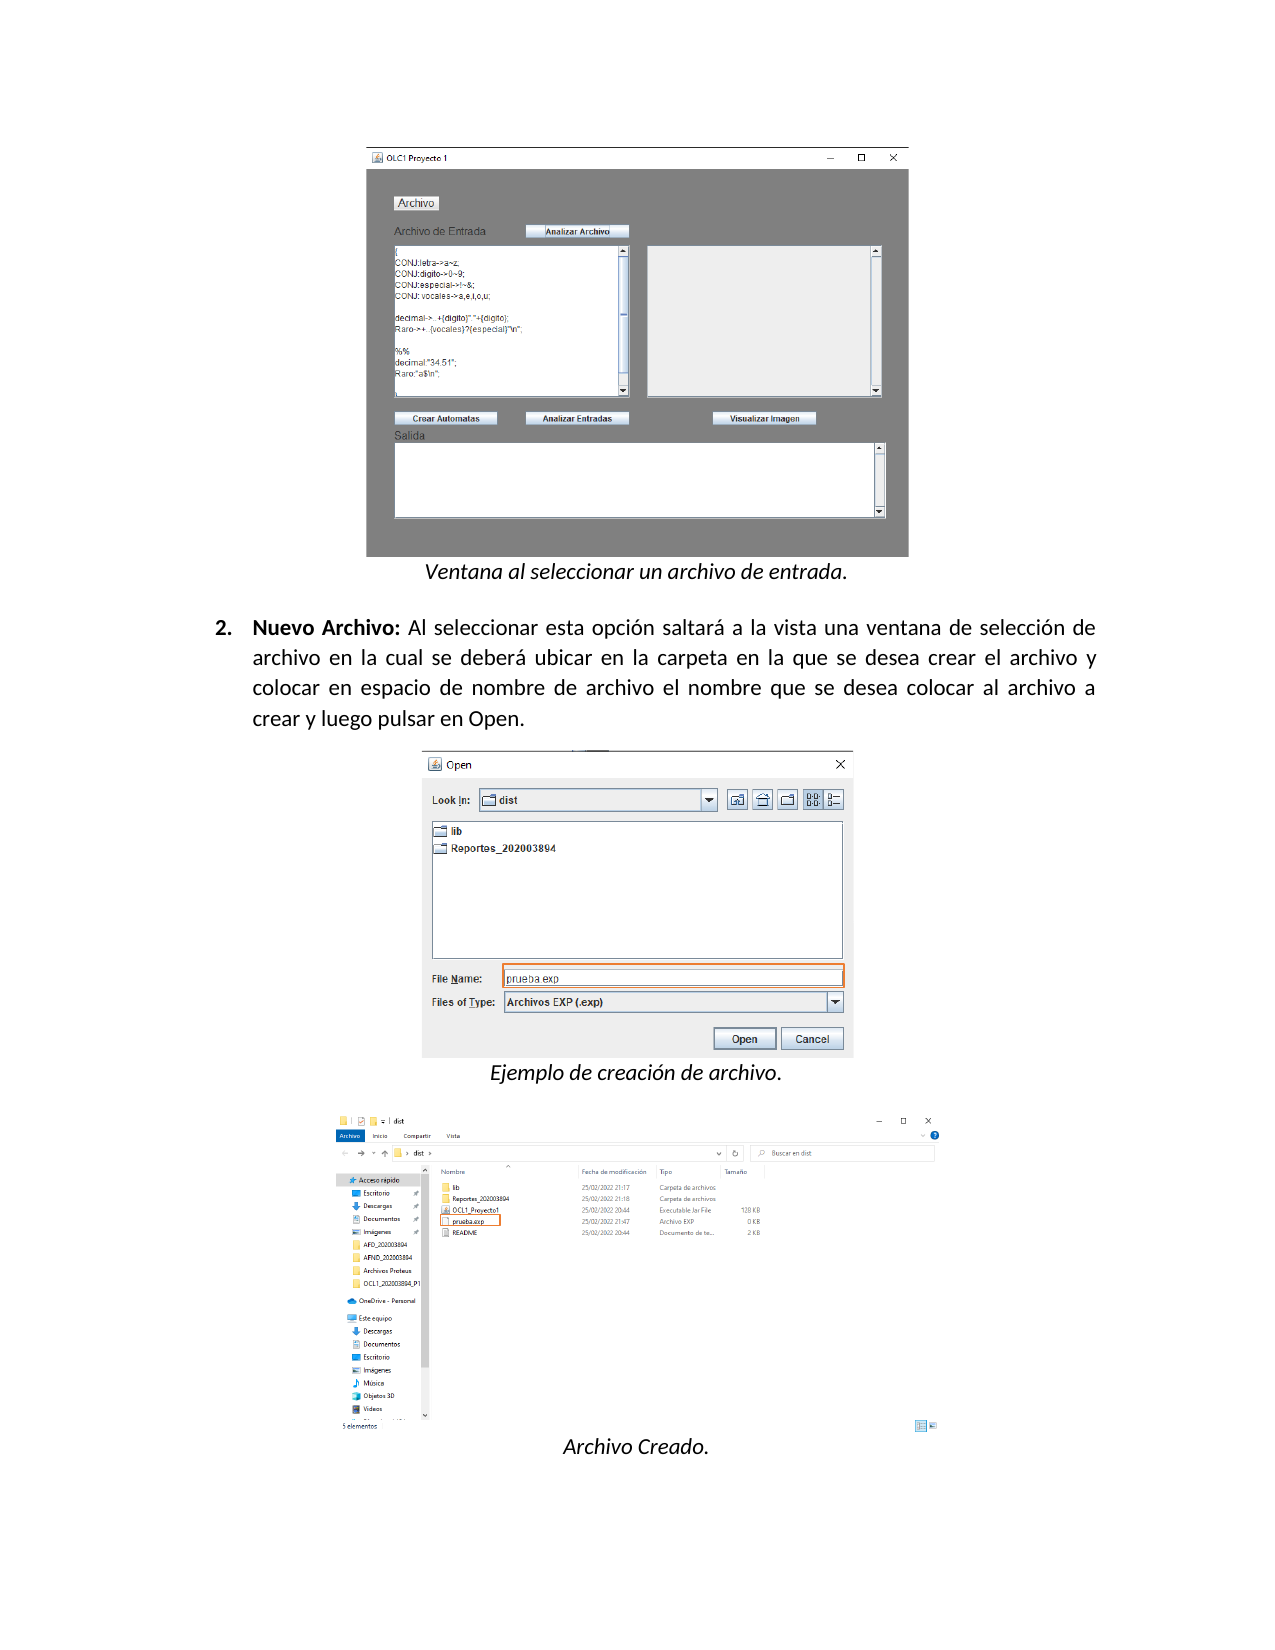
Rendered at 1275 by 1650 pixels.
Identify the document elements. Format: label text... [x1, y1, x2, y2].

list Nuevo Archivo: Al seleccionar esta opción saltará a la vista una ventana de selección de archivo en la cual se deberá ubicar en la carpeta en la que se desea crear el archivo y colocar en espacio de nombre de archivo el nombre que se desea colocar al archivo a crear y luego pulsar en Open. [215, 613, 1098, 732]
picture [336, 1113, 939, 1432]
text Ejemplo de creación de archivo. [177, 1058, 1098, 1086]
picture [366, 147, 909, 557]
picture [421, 750, 854, 1058]
text Archivo Creado. [177, 1432, 1098, 1460]
text Ventana al seleccionar un archivo de entrada. [177, 557, 1098, 585]
